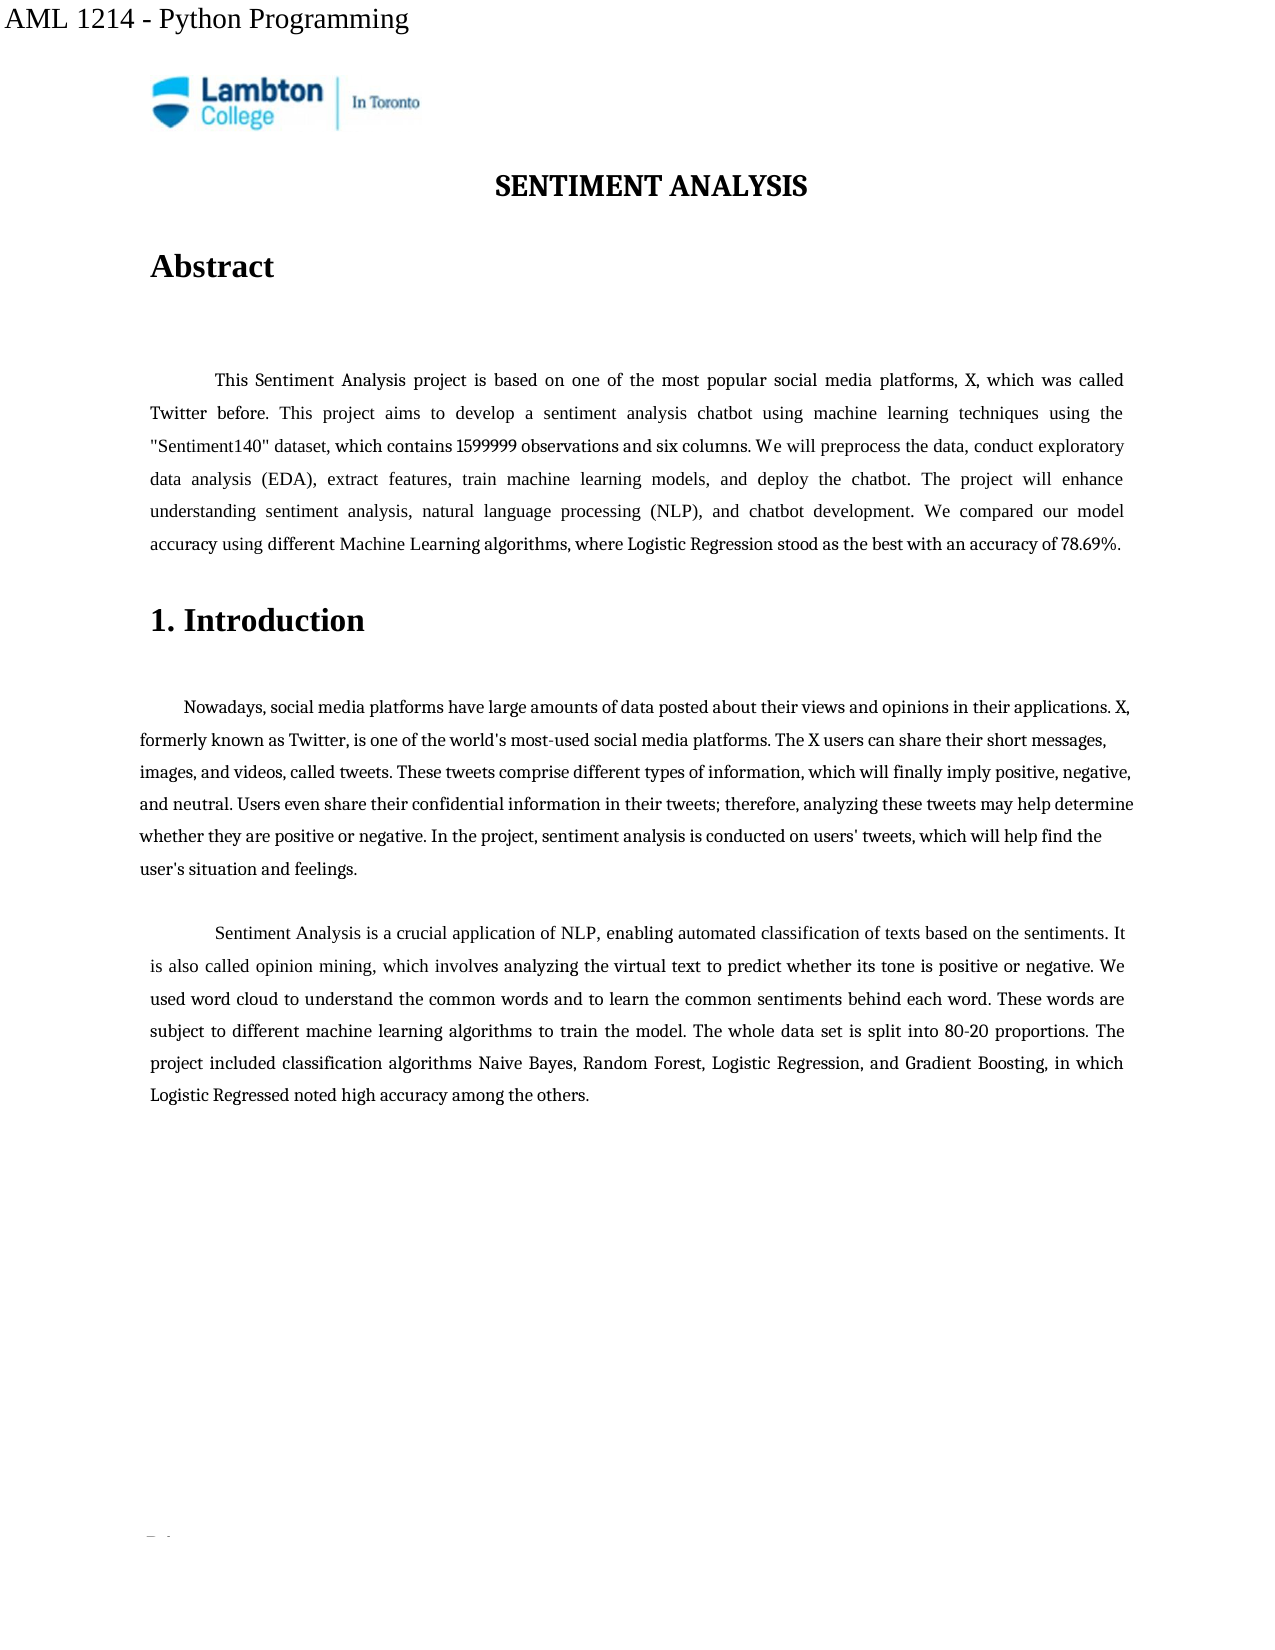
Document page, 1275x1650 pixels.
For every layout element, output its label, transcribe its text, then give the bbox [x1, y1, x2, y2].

text SENTIMENT ANALYSIS [167, 169, 1136, 205]
subtitle Introduction [150, 600, 1137, 638]
text Sentiment Analysis is a crucial application of NLP, enabling automated classification of texts based on the sentiments. It is also called opinion mining, which involves analyzing the virtual text to predict whether its tone is positive or negative. We used word cloud to understand the common words and to learn the common sentiments behind each word. These words are subject to different machine learning algorithms to train the model. The whole data set is split into 80-20 proportions. The project included classification algorithms Naive Bayes, Random Forest, Logistic Regression, and Gradient Boosting, in which Logistic Regressed noted high accuracy among the others. [150, 922, 1126, 1106]
text This Sentiment Analysis project is based on one of the most popular social media platforms, X, which was called Twitter before. This project aims to develop a sentiment analysis chatbot using machine learning techniques using the "Sentiment140" dataset, which contains 1599999 observations and six columns. We will preprocess the data, conduct exploratory data analysis (EDA), extract features, train machine learning models, and deploy the chatbot. The project will enhance understanding sentiment analysis, natural language processing (NLP), and chatbot development. We compared our model accuracy using different Machine Learning algorithms, where Logistic Regression stood as the best with an accuracy of 78.69%. [150, 370, 1125, 555]
text Nowadays, social media platforms have large amounts of data posted about their views and opinions in their applications. X, formerly known as Twitter, is one of the world's most-used social media platforms. The X users can share their short messages, images, and videos, called tweets. These tweets comprise different types of information, which will finally imply positive, negative, and neutral. Users even share their confidential information in their tweets; therefore, analyzing these tweets may help determine whether they are positive or negative. In the project, sentiment analysis is conducted on users' tweets, which will help find the user's situation and feelings. [139, 697, 1137, 880]
picture [150, 75, 422, 132]
subtitle Abstract [150, 247, 1137, 285]
